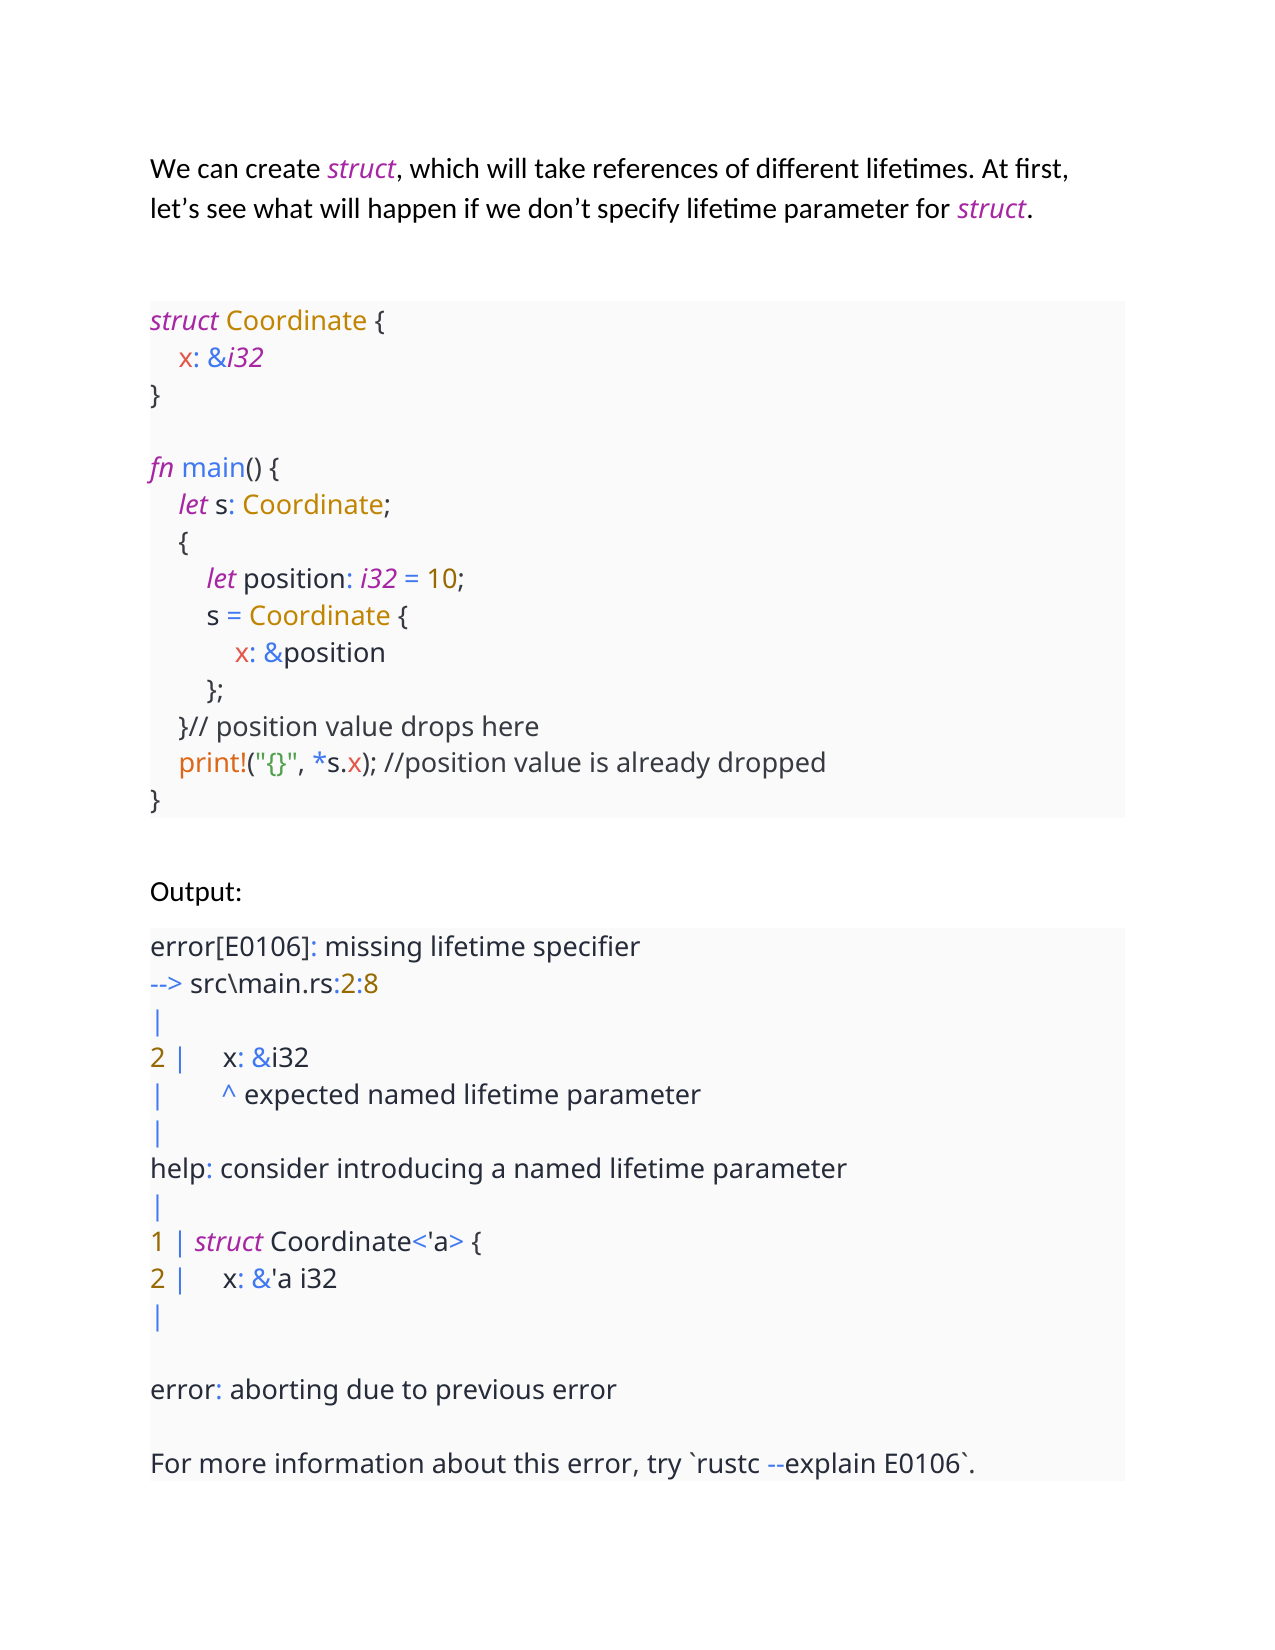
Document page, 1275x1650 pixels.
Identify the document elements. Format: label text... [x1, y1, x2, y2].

text Output: [150, 873, 1125, 908]
text error[E0106]: missing lifetime specifier --> src\main.rs:2:8 | 2 | x: &i32 | ^ expected named lifetime parameter | help: consider introducing a named lifetime parameter | 1 | struct Coordinate<'a> { 2 | x: &'a i32 | error: aborting due to previous error For more information about this error, try `rustc --explain E0106`. [150, 928, 1125, 1481]
text struct Coordinate { x: &i32 } fn main() { let s: Coordinate; { let position: i32 = 10; s = Coordinate { x: &position }; }// position value drops here print!("{}", *s.x); //position value is already dropped } [150, 301, 1125, 818]
text We can create struct, which will take references of different lifetimes. At first, let’s see what will happen if we don’t specify lifetime parameter for struct. [150, 150, 1125, 227]
